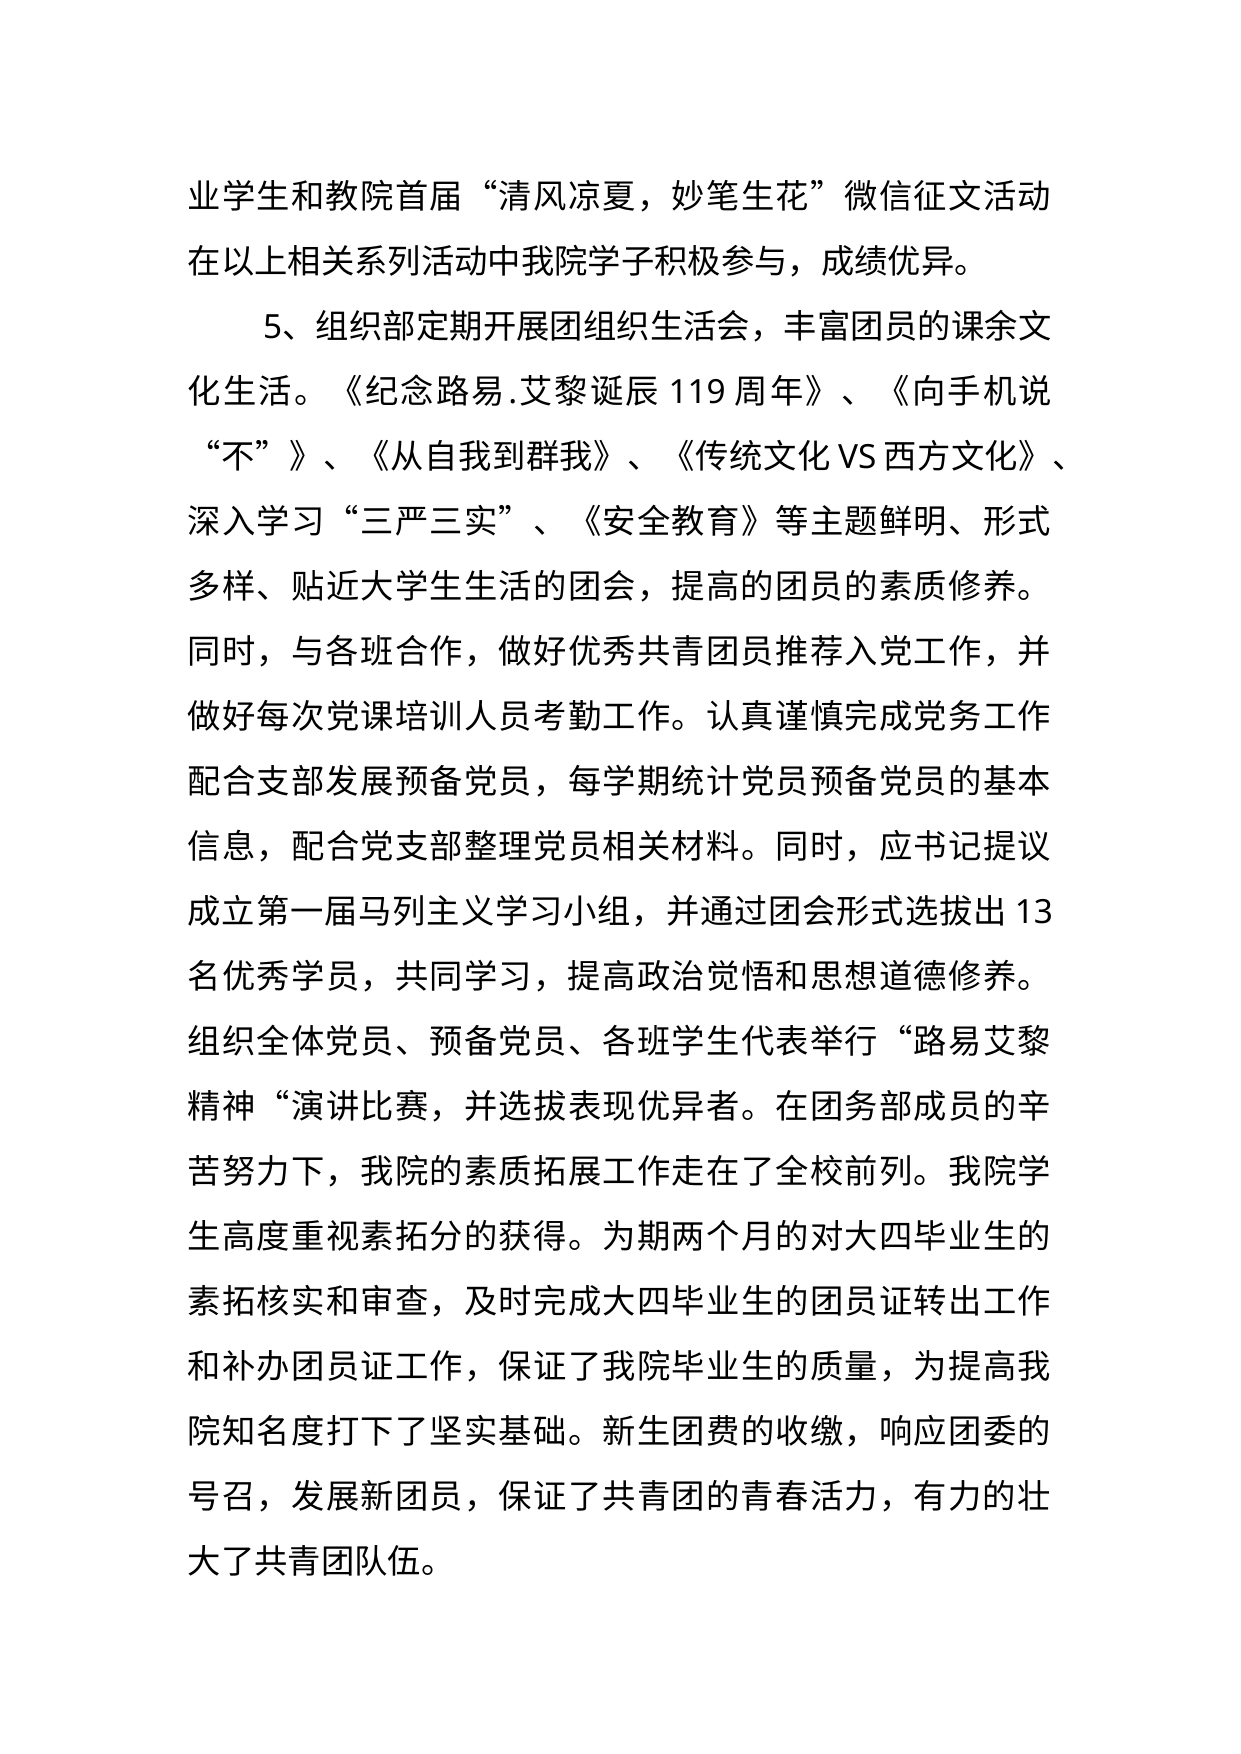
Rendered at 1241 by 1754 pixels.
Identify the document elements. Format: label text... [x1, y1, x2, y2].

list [187, 162, 1053, 292]
text 5、组织部定期开展团组织生活会，丰富团员的课余文化生活。《纪念路易.艾黎诞辰119周年》、《向手机说“不”》、《从自我到群我》、《传统文化VS西方文化》、深入学习“三严三实”、《安全教育》等主题鲜明、形式多样、贴近大学生生活的团会，提高的团员的素质修养。同时，与各班合作，做好优秀共青团员推荐入党工作，并做好每次党课培训人员考勤工作。认真谨慎完成党务工作，配合支部发展预备党员，每学期统计党员预备党员的基本信息，配合党支部整理党员相关材料。同时，应书记提议，成立第一届马列主义学习小组，并通过团会形式选拔出13名优秀学员，共同学习，提高政治觉悟和思想道德修养。组织全体党员、预备党员、各班学生代表举行“路易艾黎精神“演讲比赛，并选拔表现优异者。在团务部成员的辛苦努力下，我院的素质拓展工作走在了全校前列。我院学生高度重视素拓分的获得。为期两个月的对大四毕业生的素拓核实和审查，及时完成大四毕业生的团员证转出工作和补办团员证工作，保证了我院毕业生的质量，为提高我院知名度打下了坚实基础。新生团费的收缴，响应团委的号召，发展新团员，保证了共青团的青春活力，有力的壮大了共青团队伍。 [187, 292, 1053, 1592]
